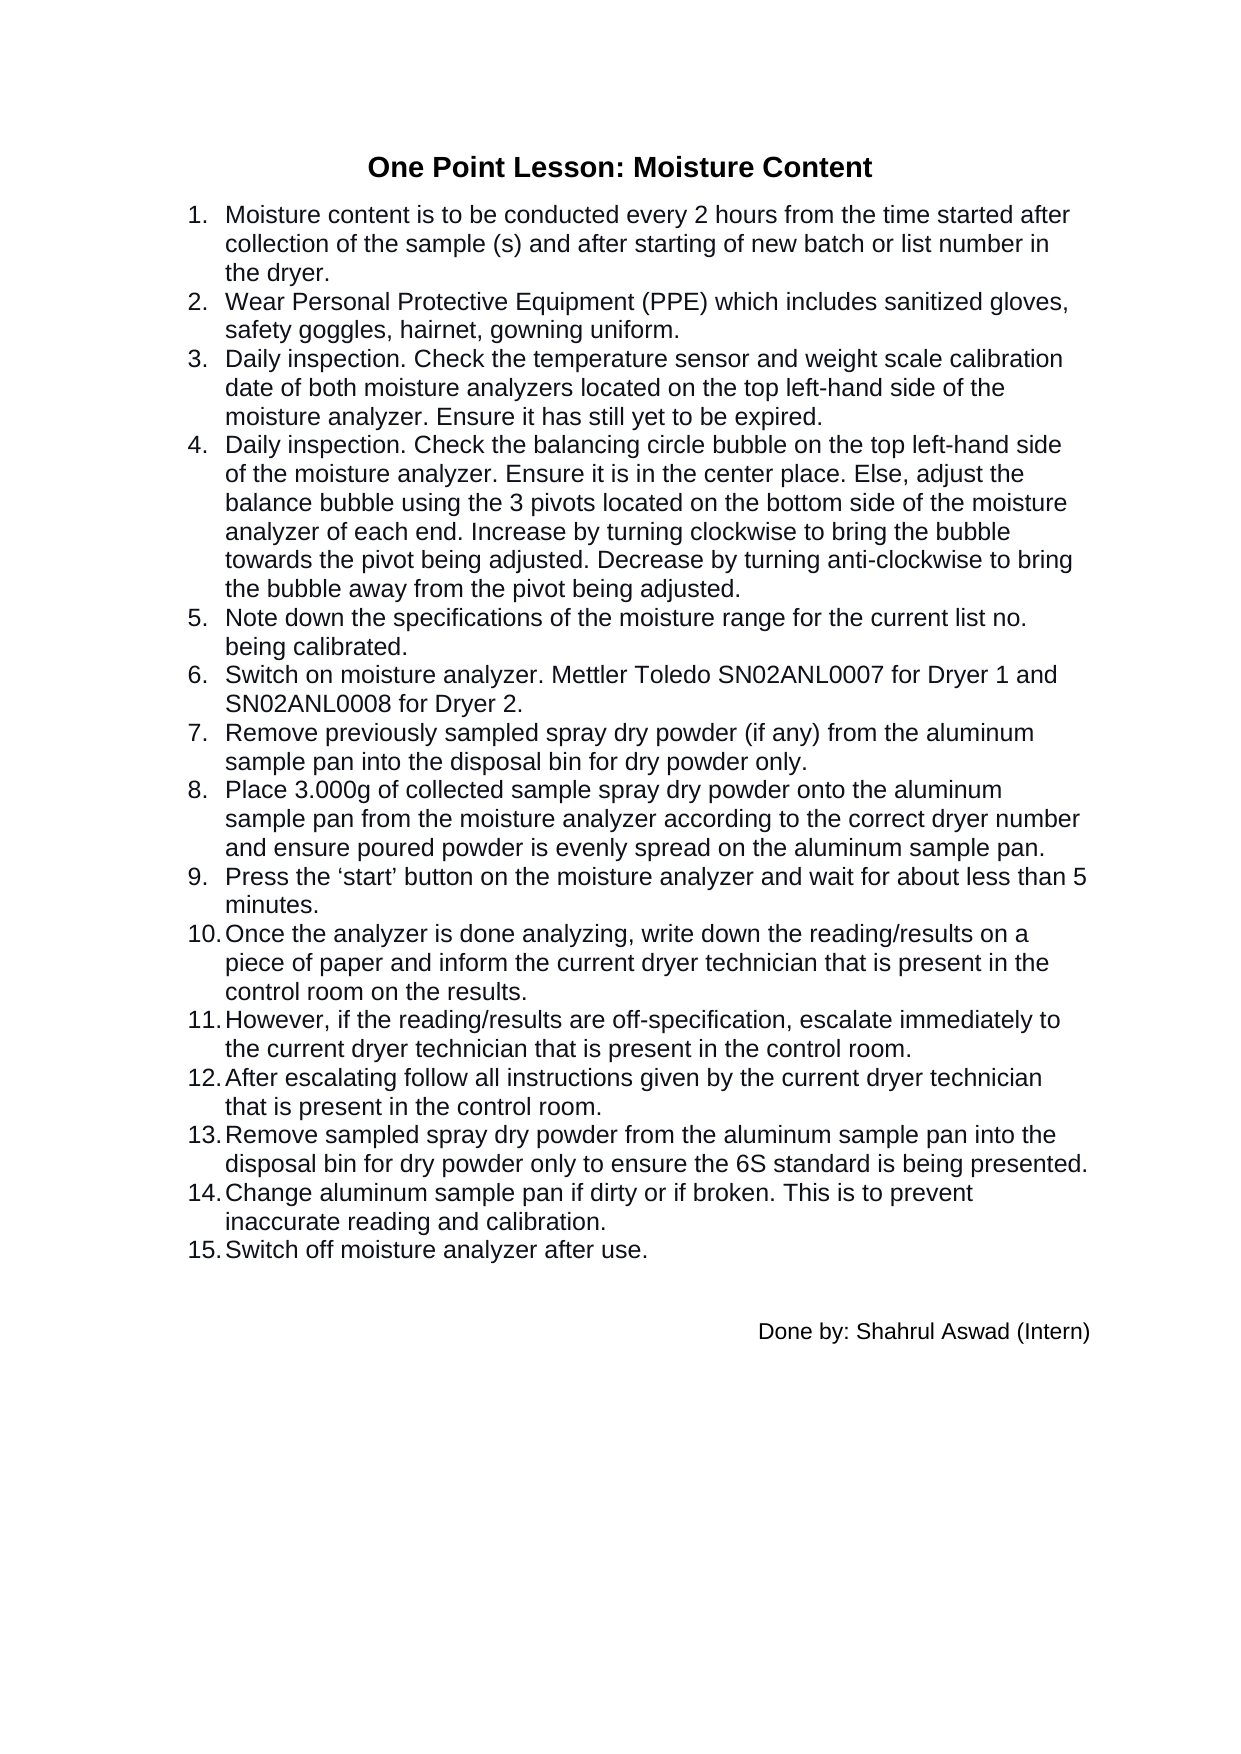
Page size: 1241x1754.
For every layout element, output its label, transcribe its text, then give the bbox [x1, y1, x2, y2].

list Moisture content is to be conducted every 2 hours from the time started after collection of the sample (s) and after starting of new batch or list number in the dryer. [187, 200, 1090, 286]
list Switch on moisture analyzer. Mettler Toledo SN02ANL0007 for Dryer 1 and SN02ANL0008 for Dryer 2. [187, 660, 1090, 718]
list Once the analyzer is done analyzing, write down the reading/results on a piece of paper and inform the current dryer technician that is present in the control room on the results. [187, 919, 1090, 1005]
text One Point Lesson: Moisture Content [150, 150, 1090, 183]
text Done by: Shahrul Aswad (Intern) [150, 1318, 1090, 1344]
list Place 3.000g of collected sample spray dry powder onto the aluminum sample pan from the moisture analyzer according to the correct dryer number and ensure poured powder is evenly spread on the aluminum sample pan. [187, 775, 1090, 861]
list Remove previously sampled spray dry powder (if any) from the aluminum sample pan into the disposal bin for dry powder only. [187, 718, 1090, 775]
list Note down the specifications of the moisture range for the current list no. being calibrated. [187, 603, 1090, 660]
list After escalating follow all instructions given by the current dryer technician that is present in the control room. [187, 1063, 1090, 1120]
list However, if the reading/results are off-specification, escalate immediately to the current dryer technician that is present in the control room. [187, 1005, 1090, 1063]
list Press the ‘start’ button on the moisture analyzer and wait for about less than 5 minutes. [187, 861, 1090, 919]
list Wear Personal Protective Equipment (PPE) which includes sanitized gloves, safety goggles, hairnet, gowning uniform. [187, 286, 1090, 344]
list Remove sampled spray dry powder from the aluminum sample pan into the disposal bin for dry powder only to ensure the 6S standard is being presented. [187, 1120, 1090, 1178]
list Daily inspection. Check the balancing circle bubble on the top left-hand side of the moisture analyzer. Ensure it is in the center place. Else, adjust the balance bubble using the 3 pivots located on the bottom side of the moisture analyzer of each end. Increase by turning clockwise to bring the bubble towards the pivot being adjusted. Decrease by turning anti-clockwise to bring the bubble away from the pivot being adjusted. [187, 430, 1090, 603]
list Daily inspection. Check the temperature sensor and weight scale calibration date of both moisture analyzers located on the top left-hand side of the moisture analyzer. Ensure it has still yet to be expired. [187, 344, 1090, 430]
list Change aluminum sample pan if dirty or if broken. This is to prevent inaccurate reading and calibration. [187, 1178, 1090, 1235]
list Switch off moisture analyzer after use. [187, 1235, 1090, 1264]
